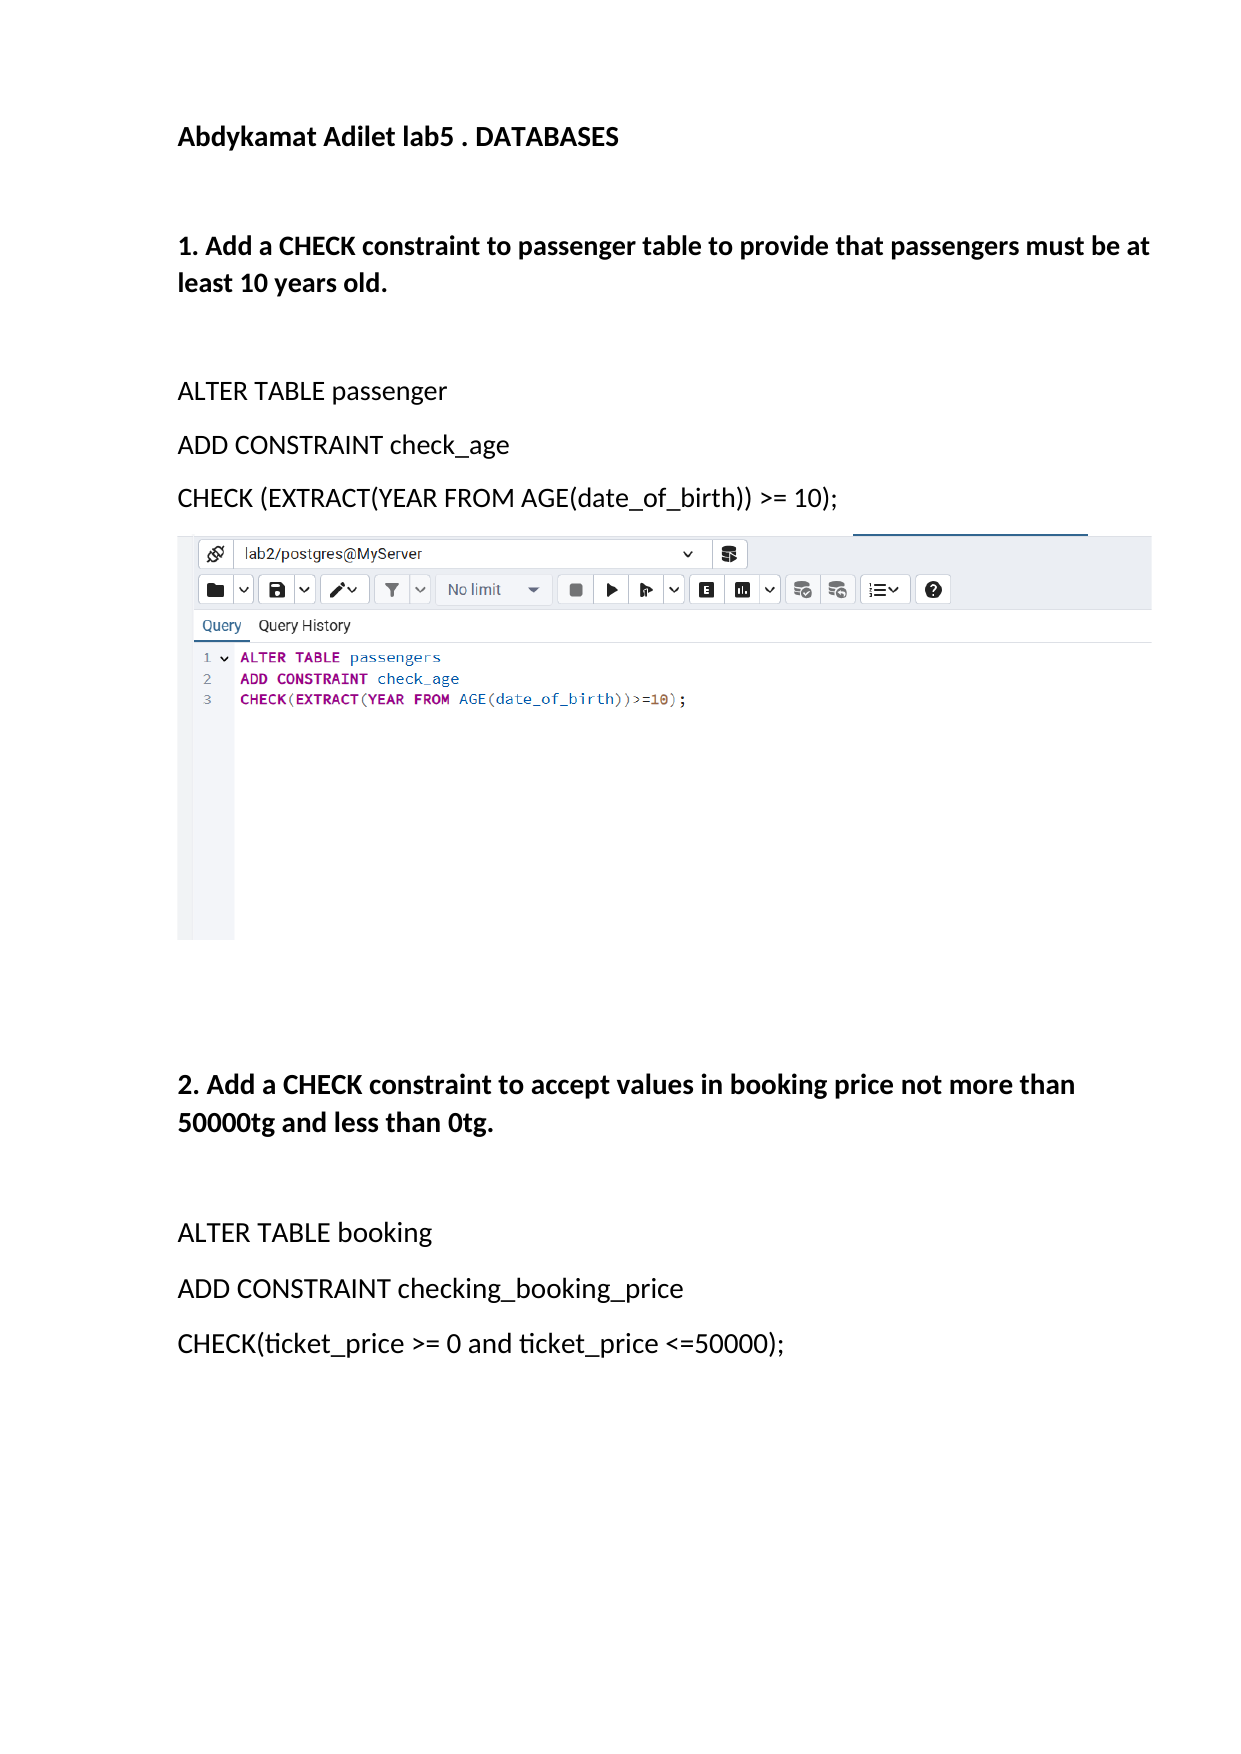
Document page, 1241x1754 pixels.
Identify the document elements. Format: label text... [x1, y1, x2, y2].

text 1. Add a CHECK constraint to passenger table to provide that passengers must be at least 10 years old. [177, 228, 1152, 300]
text ADD CONSTRAINT checking_booking_price [177, 1270, 1152, 1305]
text CHECK (EXTRACT(YEAR FROM AGE(date_of_birth)) >= 10); [177, 480, 1152, 515]
text Abdykamat Adilet lab5 . DATABASES [177, 118, 1152, 154]
text 2. Add a CHECK constraint to accept values in booking price not more than 50000tg and less than 0tg. [177, 1066, 1152, 1140]
text CHECK(ticket_price >= 0 and ticket_price <=50000); [177, 1325, 1152, 1360]
text ALTER TABLE passenger [177, 373, 1152, 407]
text ALTER TABLE booking [177, 1214, 1152, 1250]
picture [177, 534, 1152, 940]
text ADD CONSTRAINT check_age [177, 427, 1152, 461]
